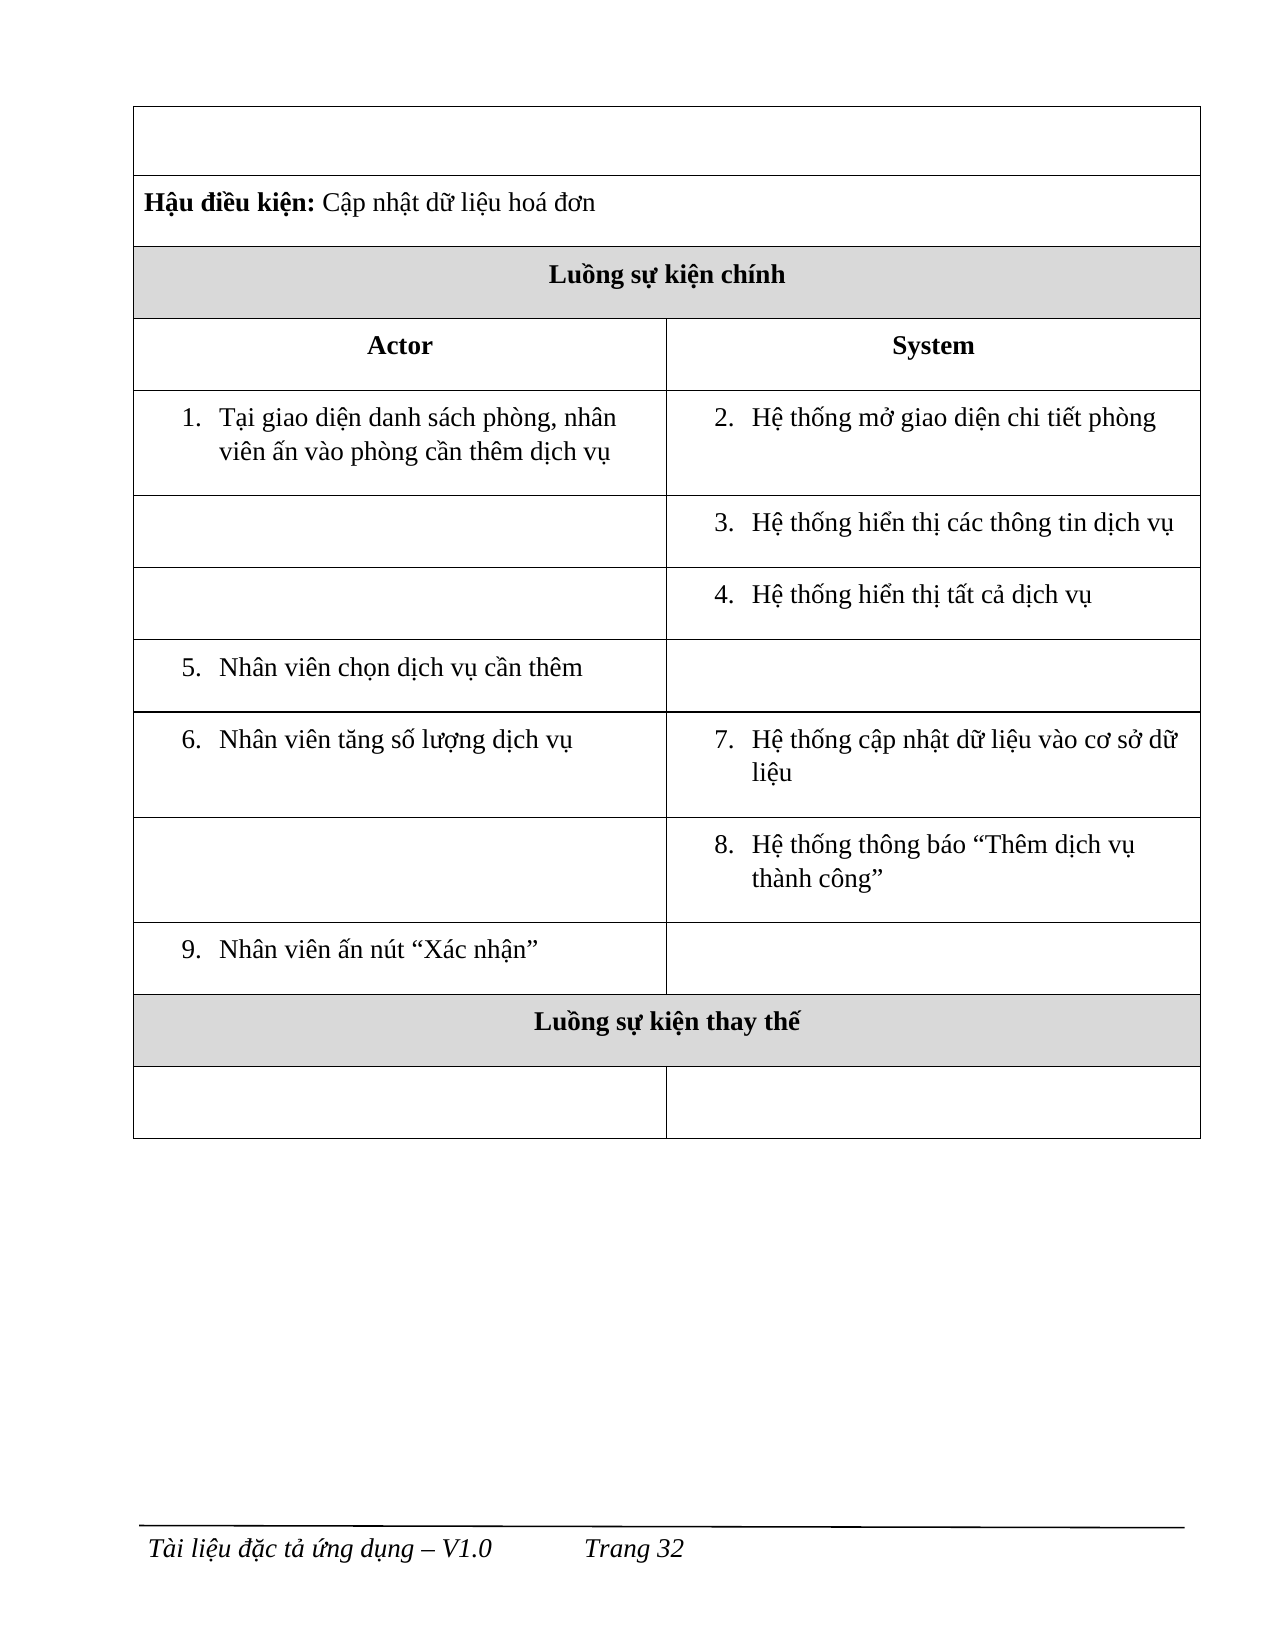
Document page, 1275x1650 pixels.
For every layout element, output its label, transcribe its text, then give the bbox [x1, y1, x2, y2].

table_cell Nhân viên ấn nút “Xác nhận” [134, 923, 666, 994]
table_cell Hậu điều kiện: Cập nhật dữ liệu hoá đơn [134, 176, 1200, 246]
table_cell Hệ thống mở giao diện chi tiết phòng [667, 391, 1200, 495]
table_cell Tại giao diện danh sách phòng, nhân viên ấn vào phòng cần thêm dịch vụ [134, 391, 666, 495]
table_cell [667, 1067, 1200, 1138]
table_cell [134, 1067, 666, 1138]
table_cell [134, 568, 666, 639]
table_cell Hệ thống hiển thị các thông tin dịch vụ [667, 496, 1200, 567]
table_cell Luồng sự kiện chính [134, 247, 1200, 318]
table_cell Actor [134, 319, 666, 390]
table_cell Hệ thống hiển thị tất cả dịch vụ [667, 568, 1200, 639]
table_cell Hệ thống cập nhật dữ liệu vào cơ sở dữ liệu [667, 713, 1200, 817]
table_cell Luồng sự kiện thay thế [134, 995, 1200, 1066]
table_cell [134, 107, 1200, 174]
table_cell Hệ thống thông báo “Thêm dịch vụ thành công” [667, 818, 1200, 922]
table_cell [134, 496, 666, 567]
table_cell Nhân viên tăng số lượng dịch vụ [134, 713, 666, 817]
table_cell System [667, 319, 1200, 390]
table_cell [134, 818, 666, 922]
table_cell [667, 923, 1200, 994]
table_cell Nhân viên chọn dịch vụ cần thêm [134, 640, 666, 711]
table_cell [667, 640, 1200, 711]
